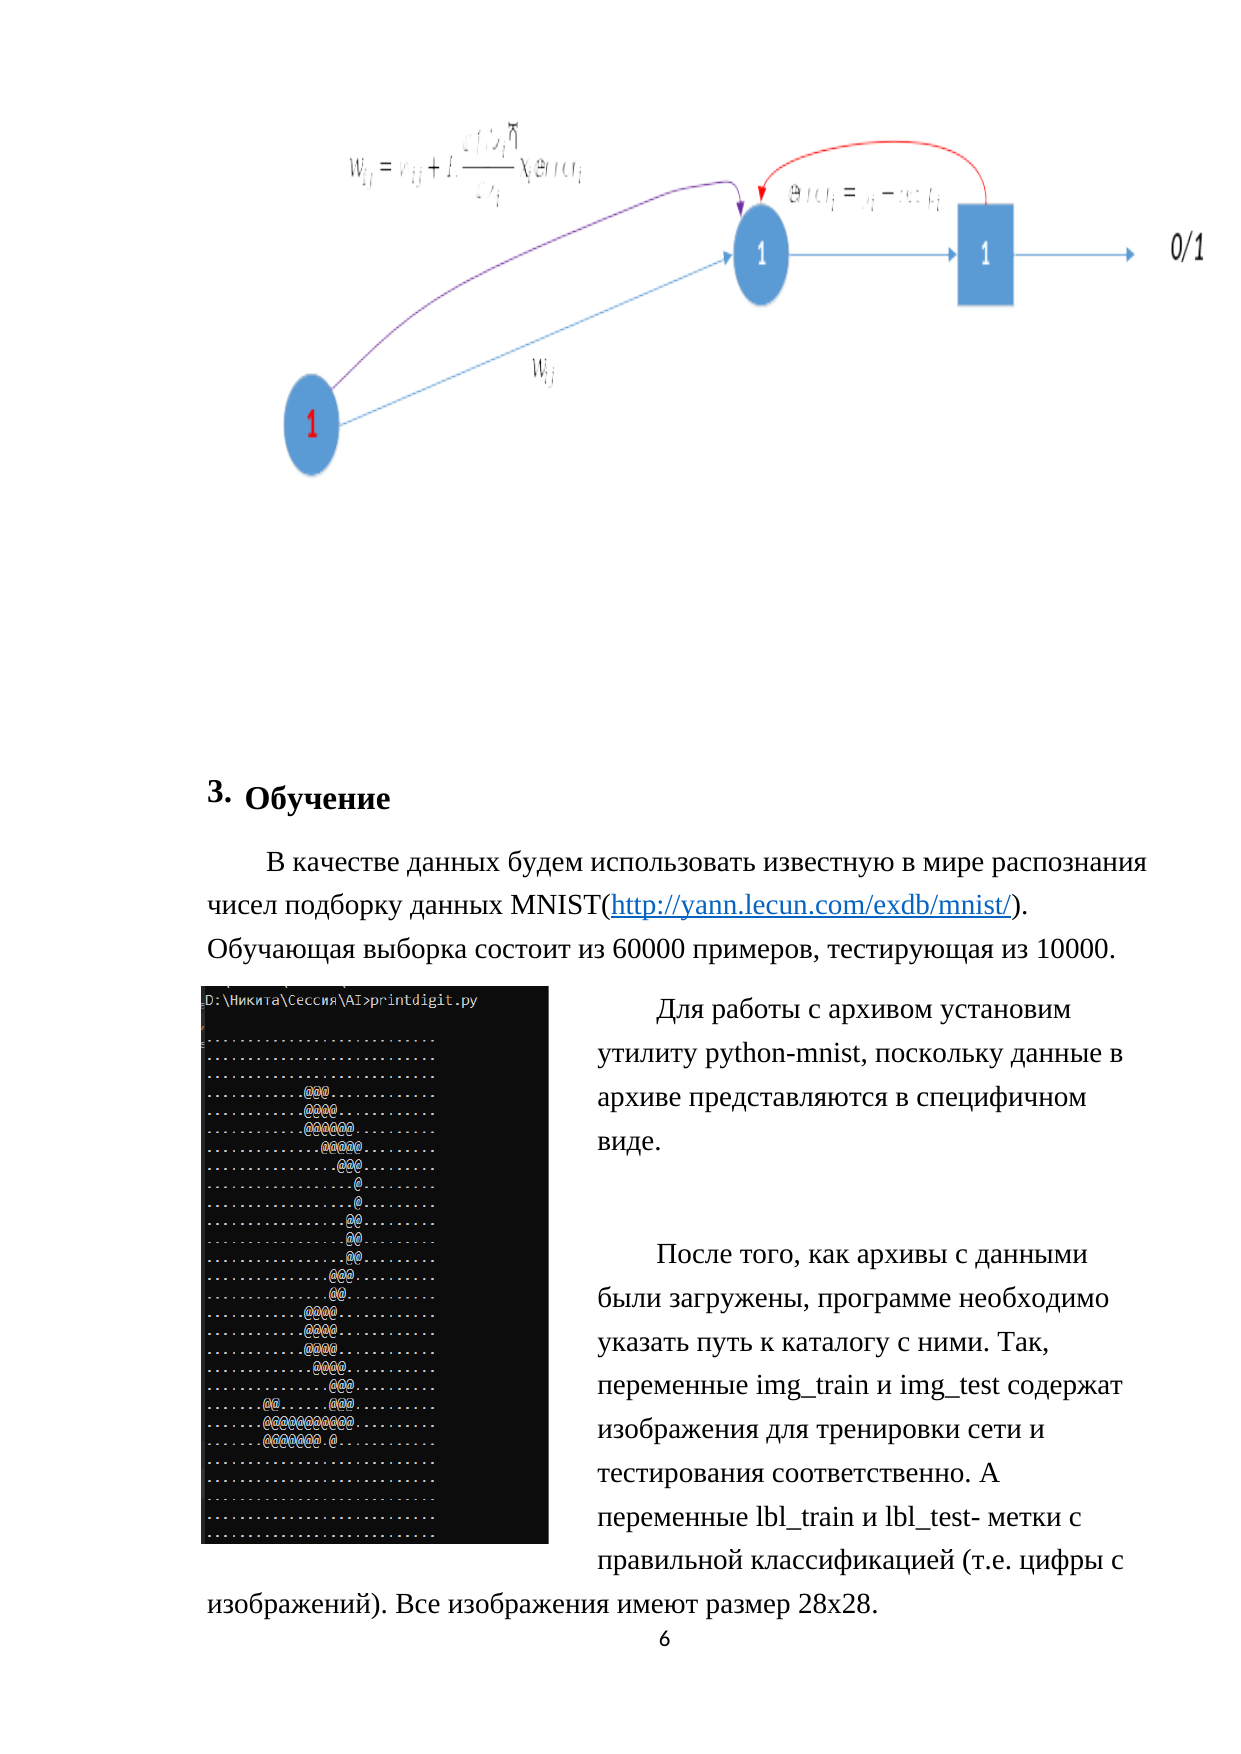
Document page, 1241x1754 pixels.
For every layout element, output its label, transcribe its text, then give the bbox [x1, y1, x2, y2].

picture [201, 986, 549, 1544]
text В качестве данных будем использовать известную в мире распознания чисел подборку данных MNIST(http://yann.lecun.com/exdb/mnist/). Обучающая выборка состоит из 60000 примеров, тестирующая из 10000. [207, 837, 1152, 965]
text После того, как архивы с данными были загружены, программе необходимо указать путь к каталогу с ними. Так, переменные img_train и img_test содержат изображения для тренировки сети и тестирования соответственно. А переменные lbl_train и lbl_test- метки с правильной классификацией (т.е. цифры с изображений). Все изображения имеют размер 28х28. [207, 1229, 1152, 1620]
text Для работы с архивом установим утилиту python-mnist, поскольку данные в архиве представляются в специфичном виде. [207, 985, 1152, 1156]
list Обучение [207, 771, 1152, 817]
